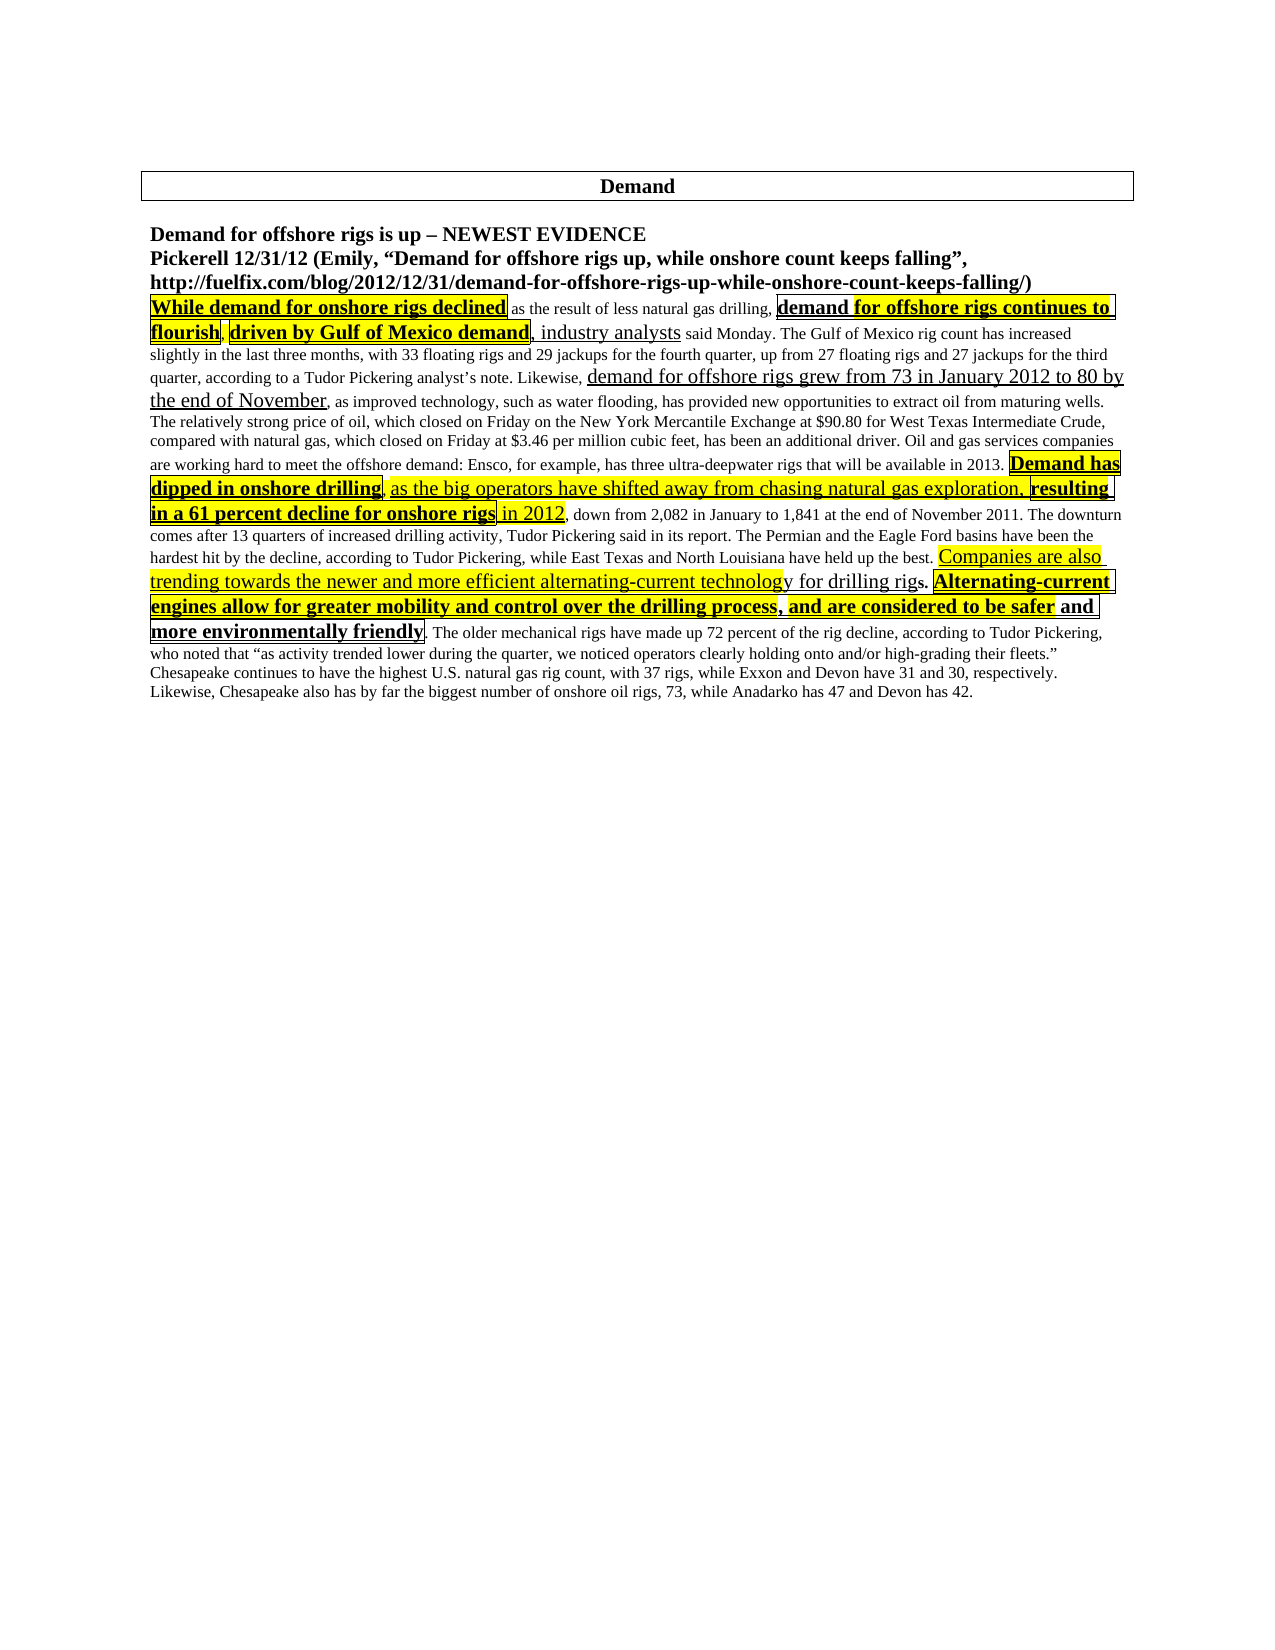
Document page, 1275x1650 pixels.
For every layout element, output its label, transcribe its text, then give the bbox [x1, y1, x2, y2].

text Pickerell 12/31/12 (Emily, “Demand for offshore rigs up, while onshore count keeps falling”, http://fuelfix.com/blog/2012/12/31/demand-for-offshore-rigs-up-while-onshore-count-keeps-falling/) [150, 246, 1125, 294]
subtitle Demand [142, 172, 1133, 200]
text While demand for onshore rigs declined as the result of less natural gas drilling, demand for offshore rigs continues to flourish, driven by Gulf of Mexico demand, industry analysts said Monday. The Gulf of Mexico rig count has increased slightly in the last three months, with 33 floating rigs and 29 jackups for the fourth quarter, up from 27 floating rigs and 27 jackups for the third quarter, according to a Tudor Pickering analyst’s note. Likewise, demand for offshore rigs grew from 73 in January 2012 to 80 by the end of November, as improved technology, such as water flooding, has provided new opportunities to extract oil from maturing wells. The relatively strong price of oil, which closed on Friday on the New York Mercantile Exchange at $90.80 for West Texas Intermediate Crude, compared with natural gas, which closed on Friday at $3.46 per million cubic feet, has been an additional driver. Oil and gas services companies are working hard to meet the offshore demand: Ensco, for example, has three ultra-deepwater rigs that will be available in 2013. Demand has dipped in onshore drilling, as the big operators have shifted away from chasing natural gas exploration, resulting in a 61 percent decline for onshore rigs in 2012, down from 2,082 in January to 1,841 at the end of November 2011. The downturn comes after 13 quarters of increased drilling activity, Tudor Pickering said in its report. The Permian and the Eagle Ford basins have been the hardest hit by the decline, according to Tudor Pickering, while East Texas and North Louisiana have held up the best. Companies are also trending towards the newer and more efficient alternating-current technology for drilling rigs. Alternating-current engines allow for greater mobility and control over the drilling process, and are considered to be safer and more environmentally friendly. The older mechanical rigs have made up 72 percent of the rig decline, according to Tudor Pickering, who noted that “as activity trended lower during the quarter, we noticed operators clearly holding onto and/or high-grading their fleets.” Chesapeake continues to have the highest U.S. natural gas rig count, with 37 rigs, while Exxon and Devon have 31 and 30, respectively. Likewise, Chesapeake also has by far the biggest number of onshore oil rigs, 73, while Anadarko has 47 and Devon has 42. [150, 294, 1125, 701]
subtitle Demand for offshore rigs is up – NEWEST EVIDENCE [150, 222, 1125, 246]
